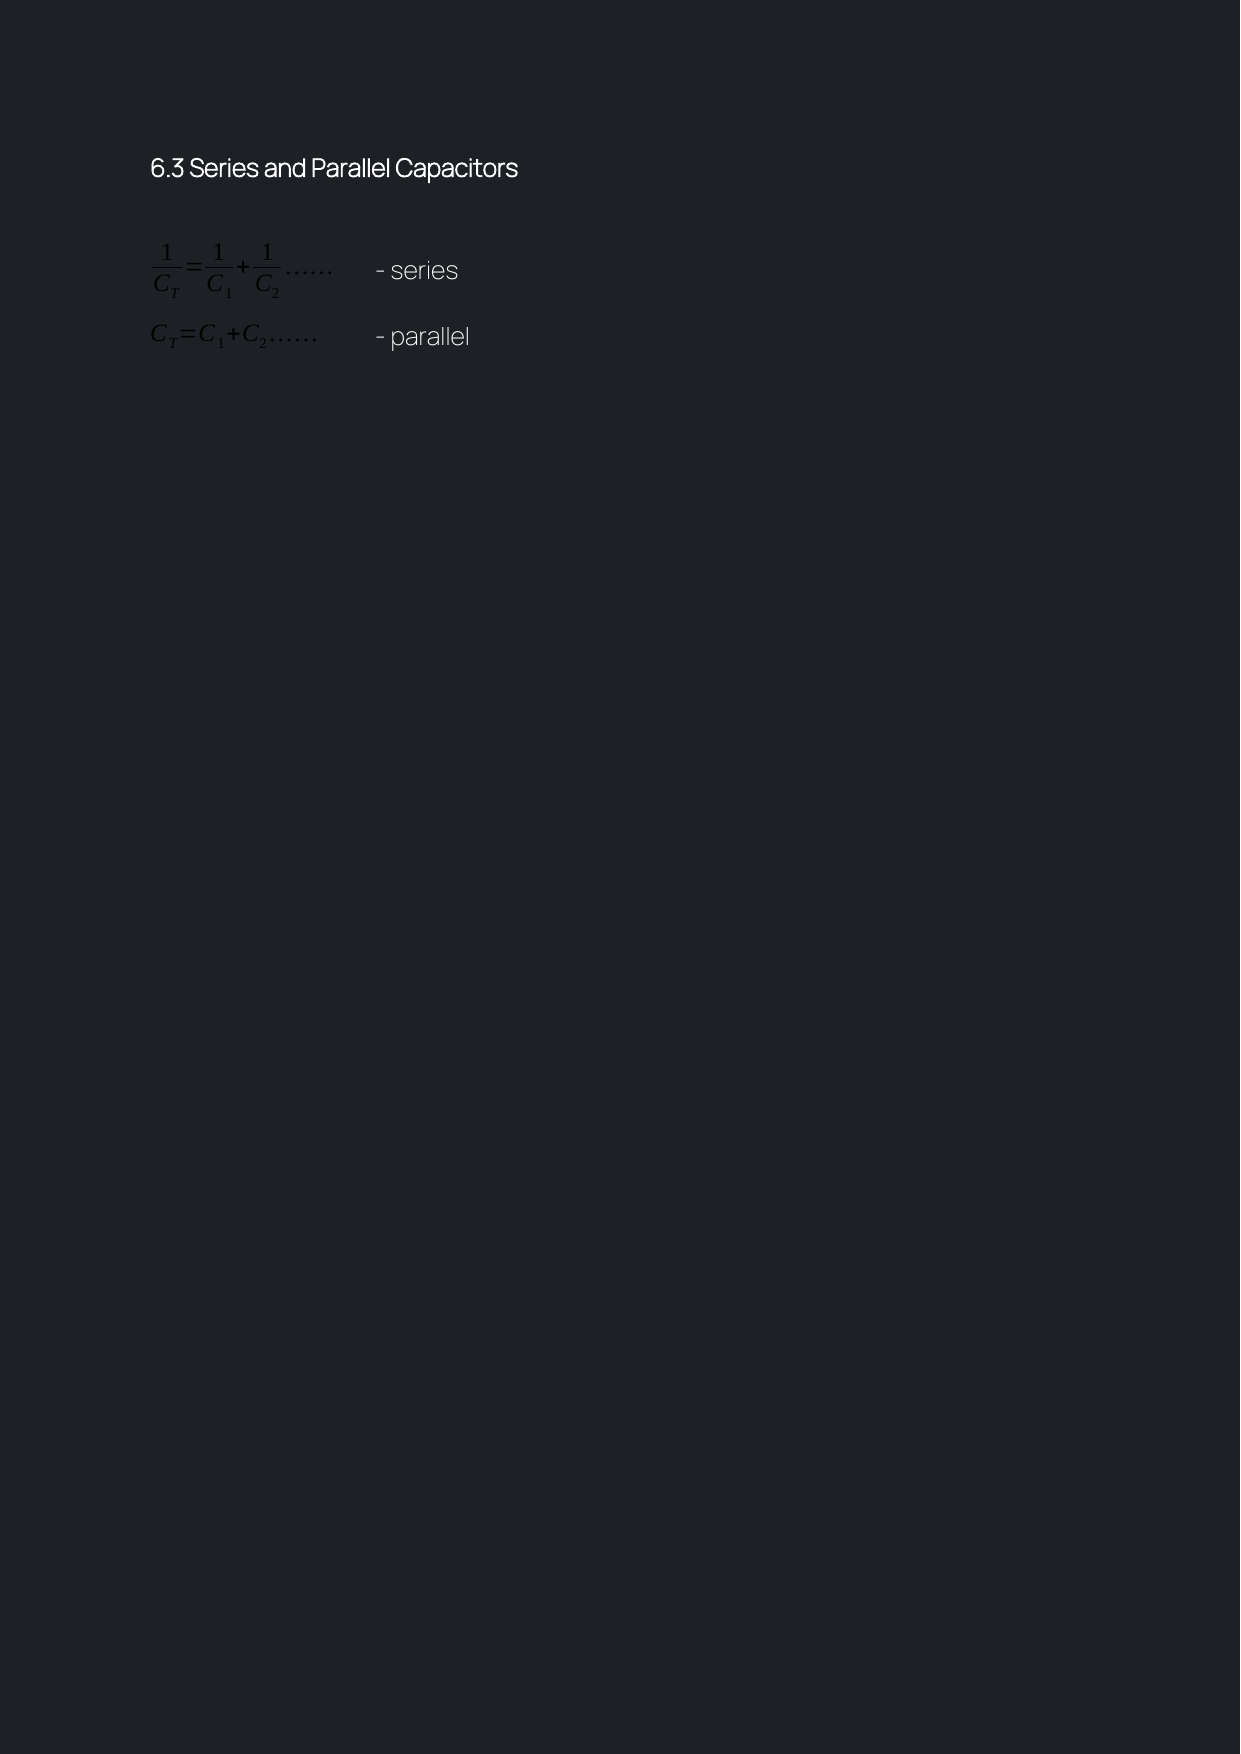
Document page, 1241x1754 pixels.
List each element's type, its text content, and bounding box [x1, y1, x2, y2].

subtitle 6.3 Series and Parallel Capacitors [150, 150, 1090, 184]
text - parallel [150, 318, 1090, 353]
text - series [150, 239, 1090, 301]
